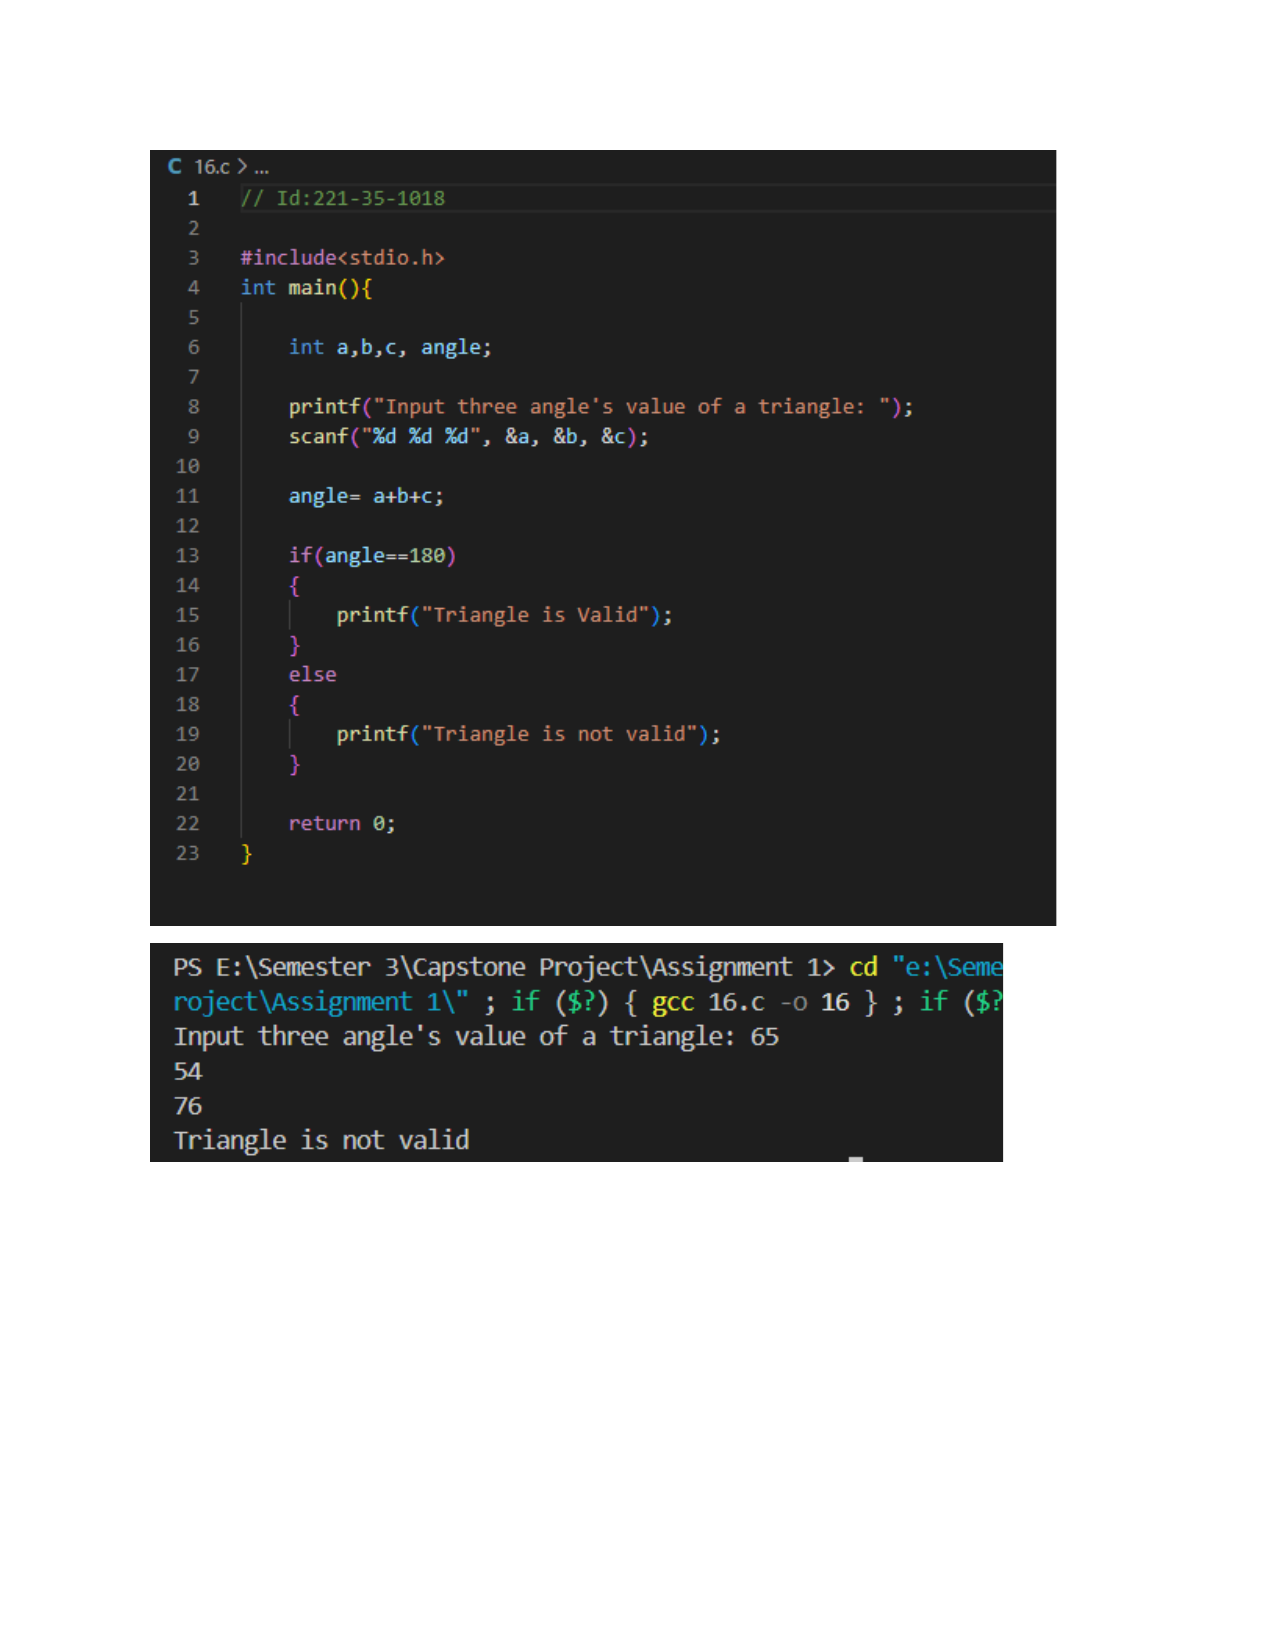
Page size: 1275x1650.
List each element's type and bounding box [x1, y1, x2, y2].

picture [150, 943, 1004, 1162]
picture [150, 150, 1057, 926]
